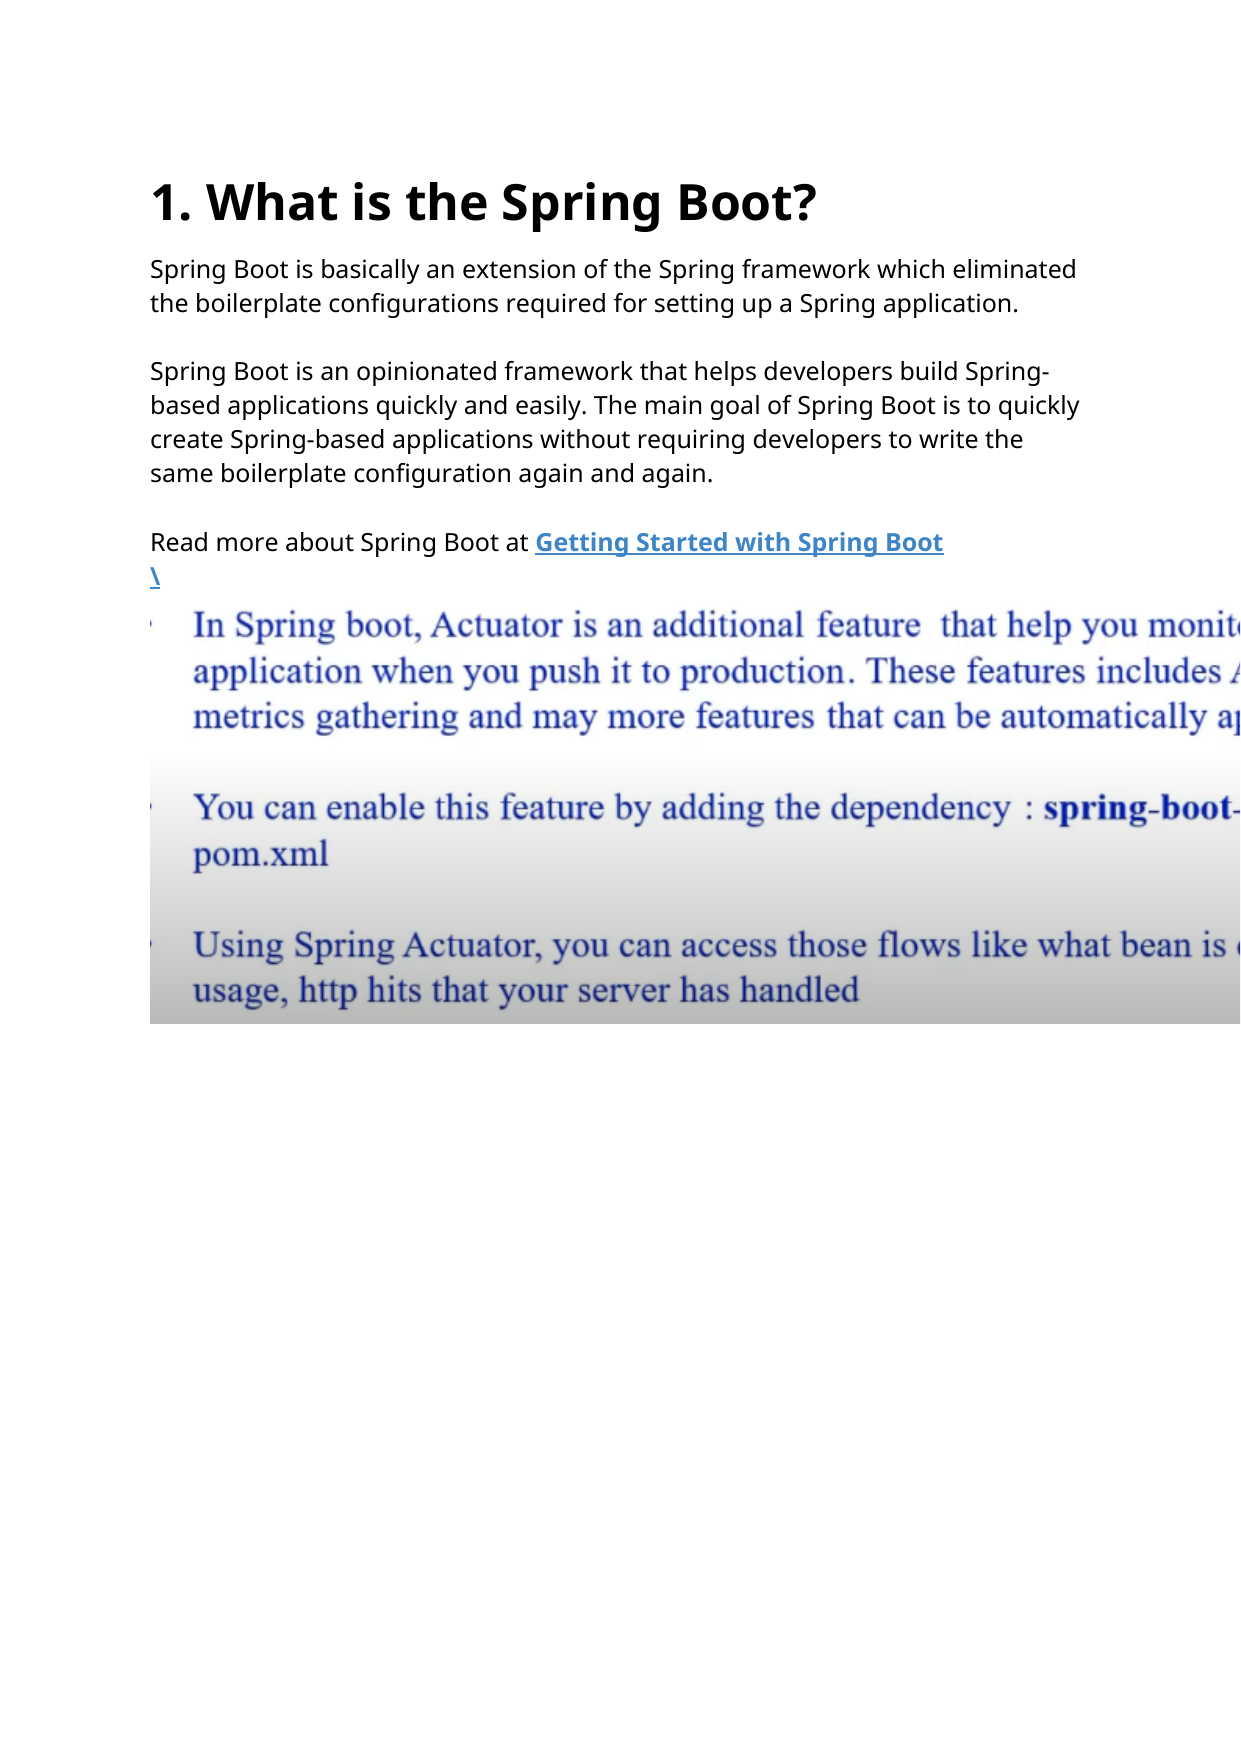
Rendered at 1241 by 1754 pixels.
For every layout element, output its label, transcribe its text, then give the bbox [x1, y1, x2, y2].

picture [150, 592, 1241, 1024]
text Read more about Spring Boot at Getting Started with Spring Boot [150, 490, 1090, 558]
text 1. What is the Spring Boot? [150, 167, 1090, 235]
text \ [150, 558, 1090, 592]
text Spring Boot is basically an extension of the Spring framework which eliminated the boilerplate configurations required for setting up a Spring application. Spring Boot is an opinionated framework that helps developers build Spring-based applications quickly and easily. The main goal of Spring Boot is to quickly create Spring-based applications without requiring developers to write the same boilerplate configuration again and again. [150, 252, 1090, 490]
